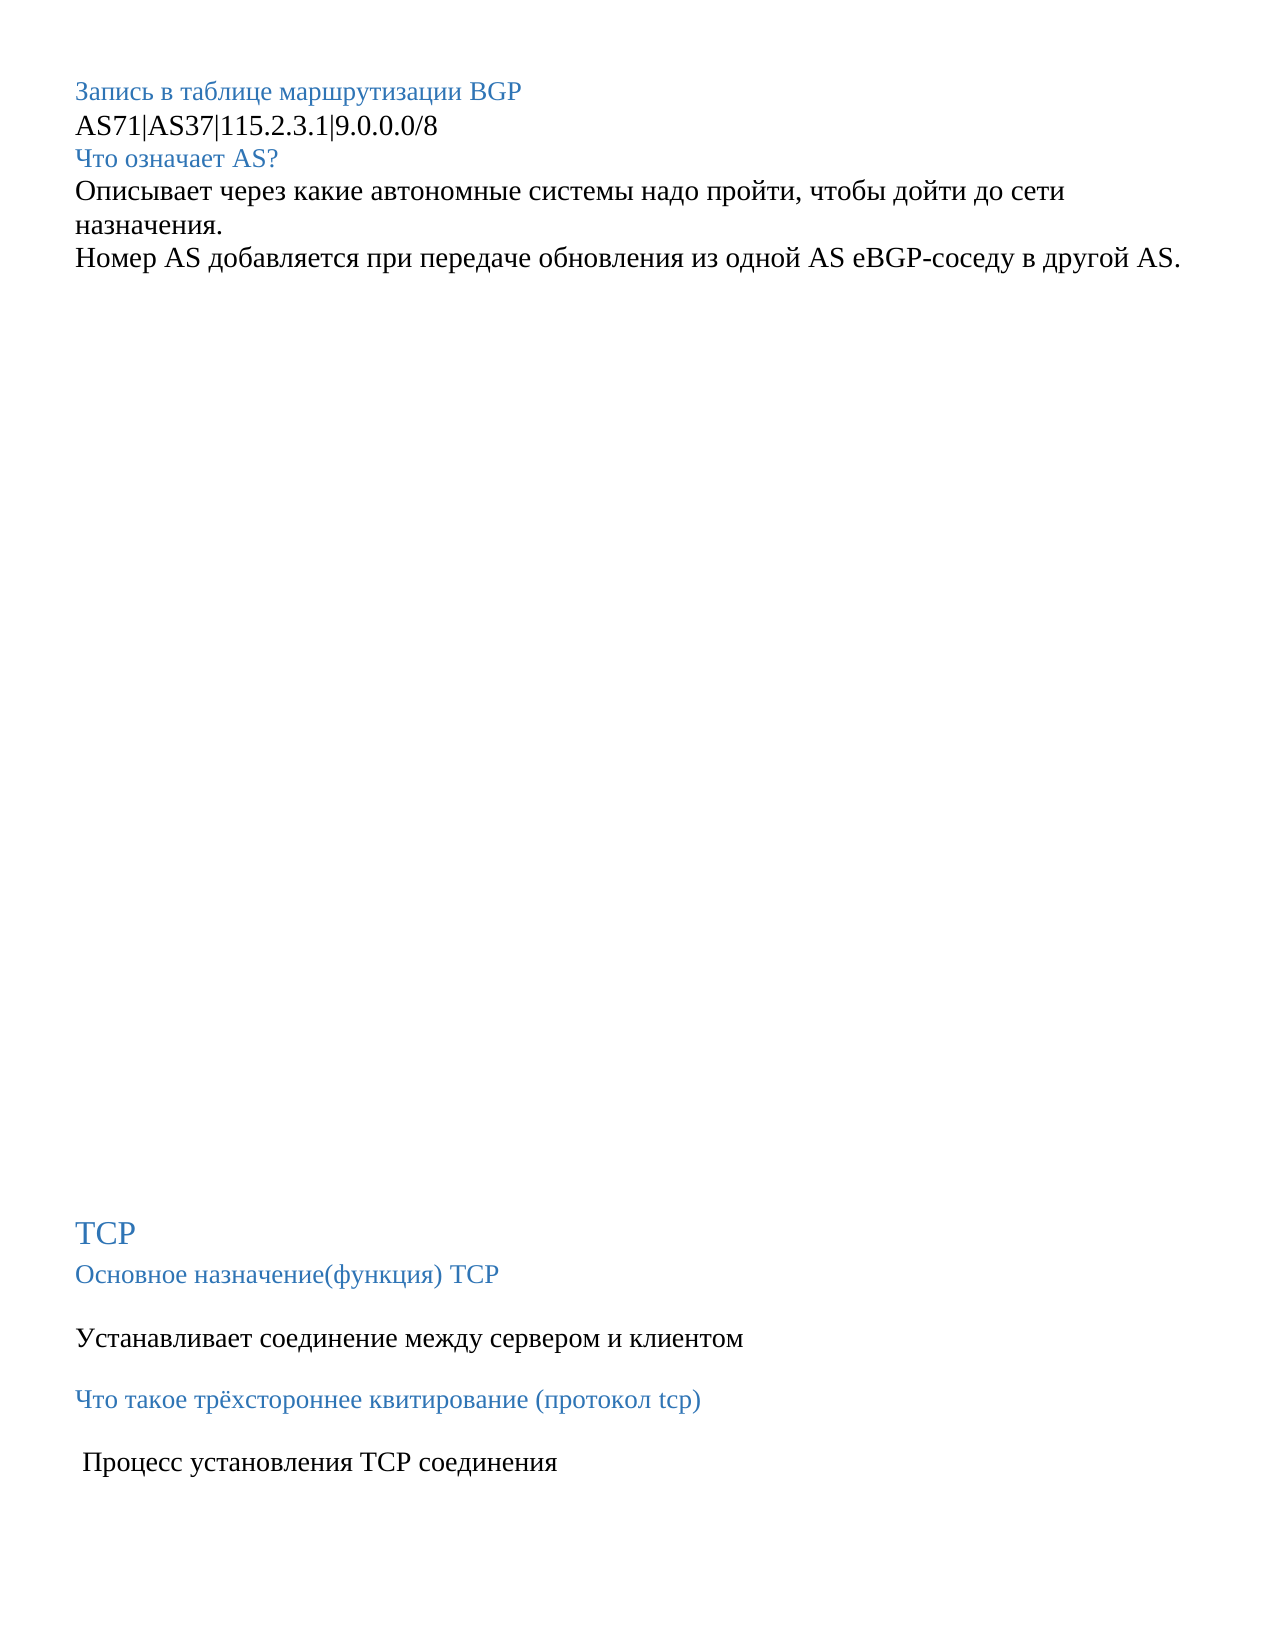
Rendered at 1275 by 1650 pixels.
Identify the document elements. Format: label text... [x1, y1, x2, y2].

subtitle Что такое трёхстороннее квитирование (протокол tcp) [75, 1383, 1200, 1414]
subtitle Запись в таблице маршрутизации BGP [75, 75, 1200, 106]
text Процесс установления TCP соединения [75, 1446, 1200, 1478]
text AS71|AS37|115.2.3.1|9.0.0.0/8 [75, 108, 1200, 142]
text Номер AS добавляется при передаче обновления из одной AS eBGP-соседу в другой AS. [75, 240, 1200, 274]
subtitle Основное назначение(функция) TCP [75, 1258, 1200, 1290]
text Устанавливает соединение между сервером и клиентом [75, 1321, 1200, 1354]
text Что означает AS? Описывает через какие автономные системы надо пройти, чтобы дойти до сети назначения. [75, 142, 1200, 240]
subtitle TCP [75, 1213, 1200, 1251]
